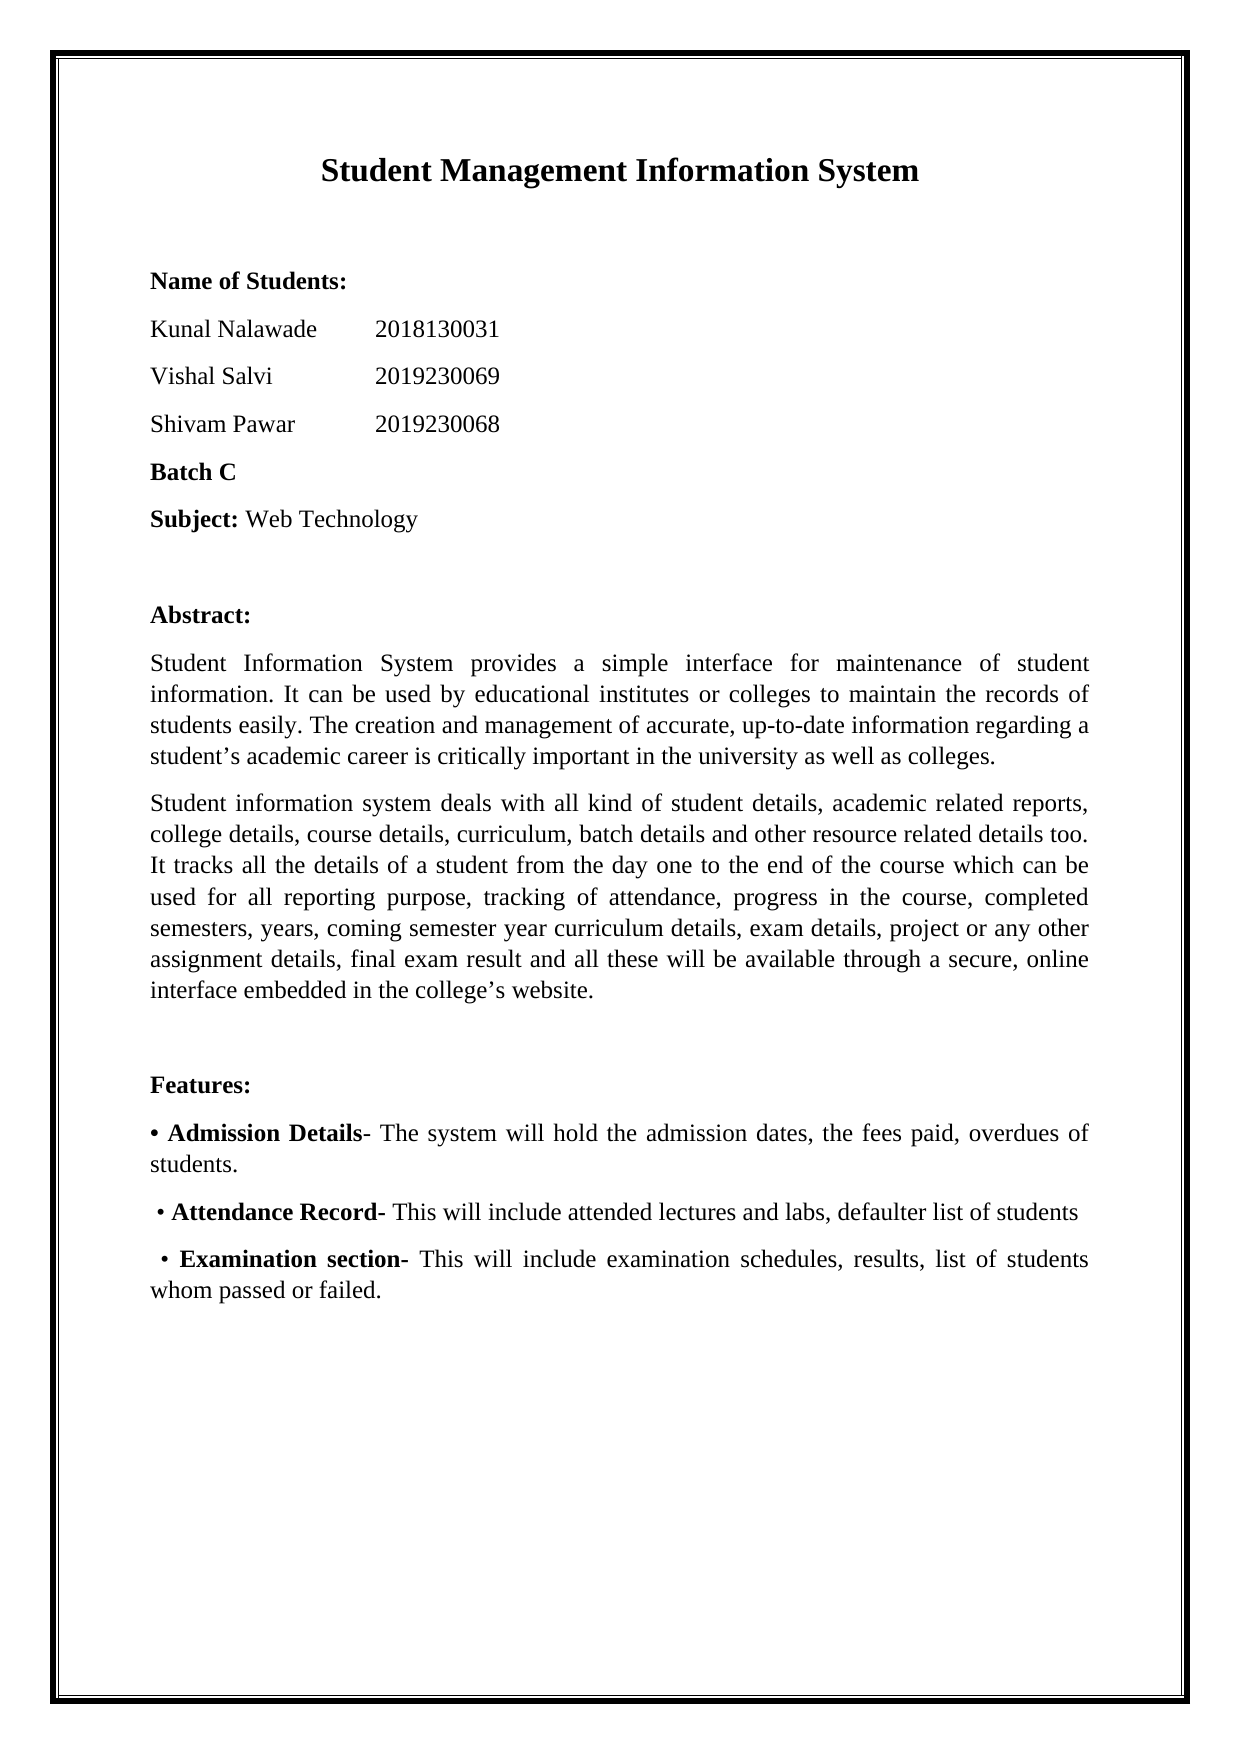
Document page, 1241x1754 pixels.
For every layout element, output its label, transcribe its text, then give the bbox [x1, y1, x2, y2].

text Student Management Information System [150, 150, 1090, 188]
text Subject: Web Technology [150, 504, 1090, 533]
text Kunal Nalawade 2018130031 [150, 314, 1090, 342]
text Name of Students: [150, 266, 1090, 295]
text Batch C [150, 457, 1090, 486]
text • Admission Details- The system will hold the admission dates, the fees paid, overdues of students. [150, 1118, 1090, 1178]
text Features: [150, 1070, 1090, 1099]
text Abstract: [150, 600, 1090, 629]
text Shivam Pawar 2019230068 [150, 409, 1090, 438]
text • Examination section- This will include examination schedules, results, list of students whom passed or failed. [150, 1244, 1090, 1304]
text Student Information System provides a simple interface for maintenance of student information. It can be used by educational institutes or colleges to maintain the records of students easily. The creation and management of accurate, up-to-date information regarding a student’s academic career is critically important in the university as well as colleges. [150, 648, 1090, 769]
text Student information system deals with all kind of student details, academic related reports, college details, course details, curriculum, batch details and other resource related details too. It tracks all the details of a student from the day one to the end of the course which can be used for all reporting purpose, tracking of attendance, progress in the course, completed semesters, years, coming semester year curriculum details, exam details, project or any other assignment details, final exam result and all these will be available through a secure, online interface embedded in the college’s website. [150, 788, 1090, 1003]
text Vishal Salvi 2019230069 [150, 361, 1090, 390]
text • Attendance Record- This will include attended lectures and labs, defaulter list of students [150, 1197, 1090, 1225]
